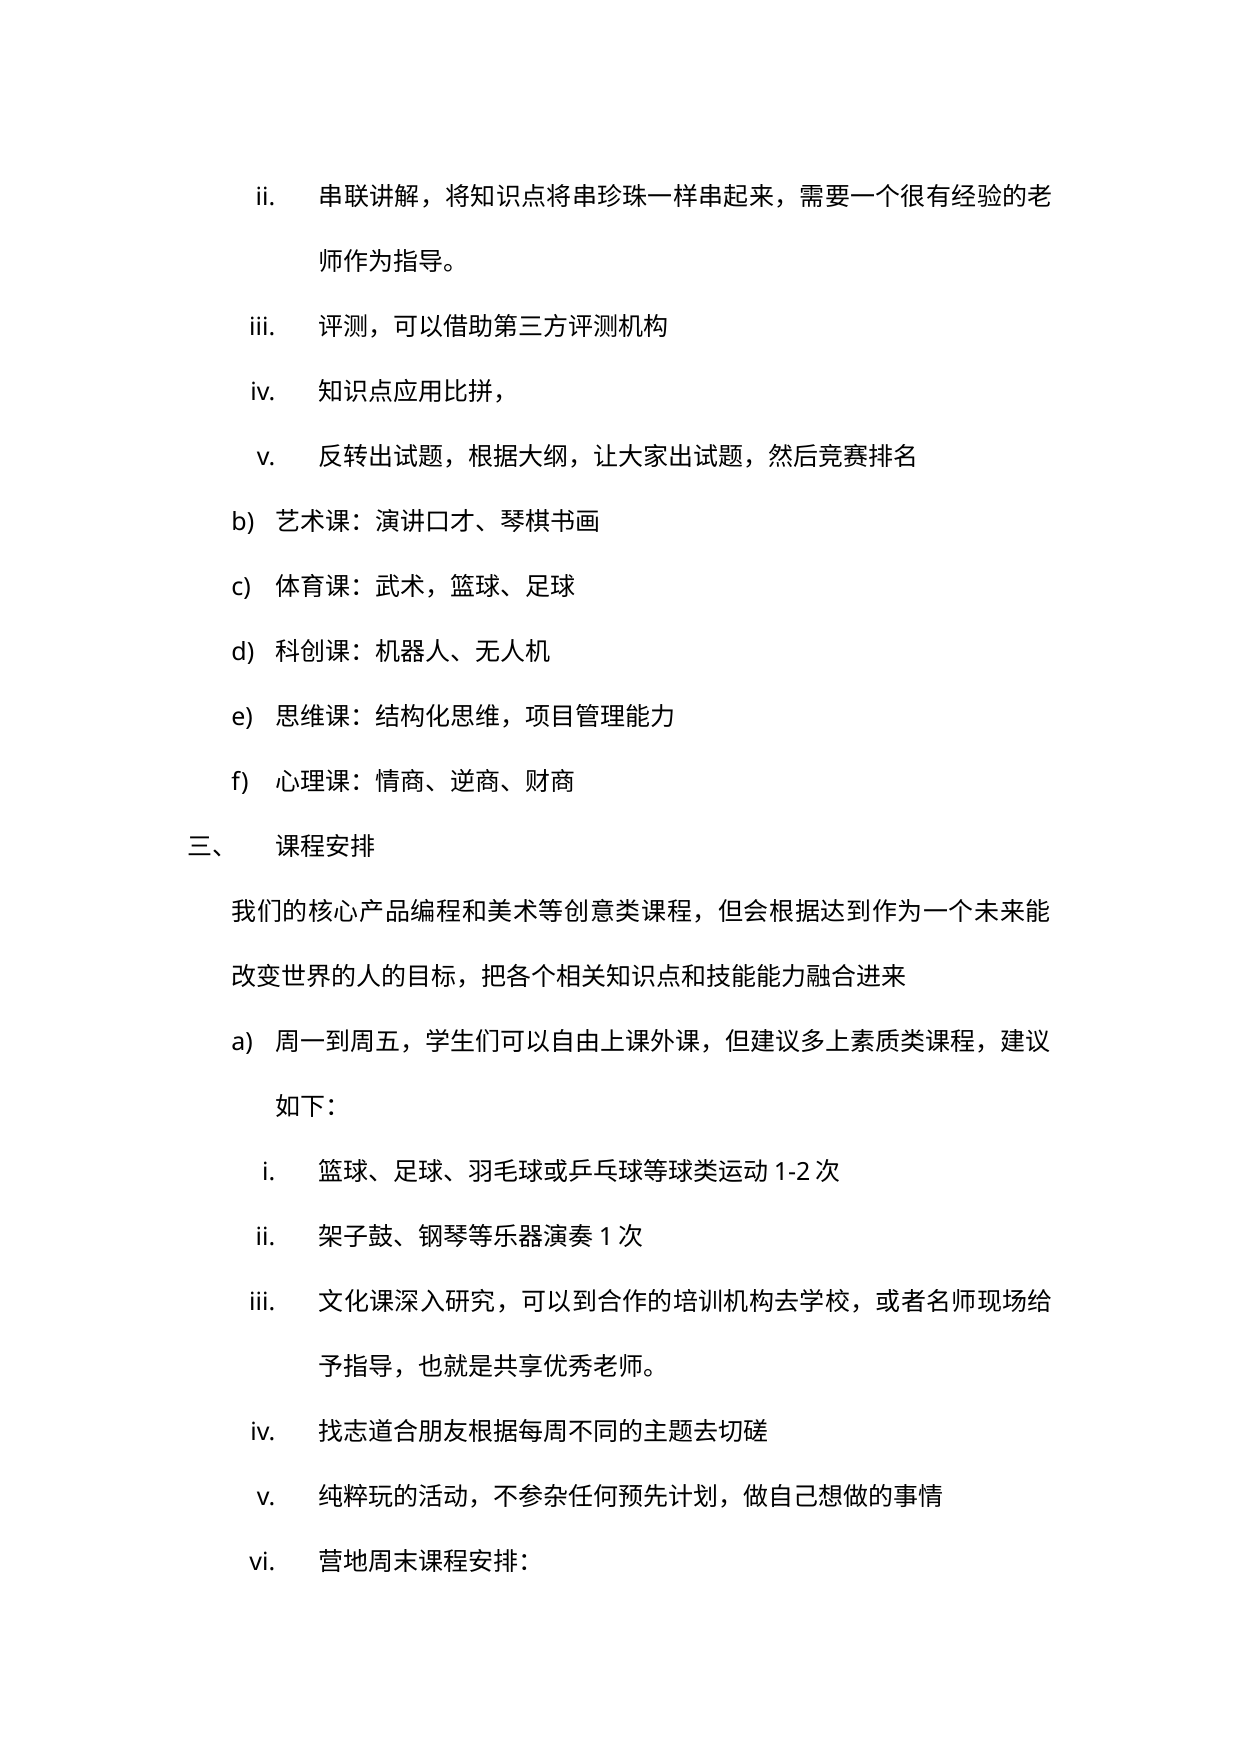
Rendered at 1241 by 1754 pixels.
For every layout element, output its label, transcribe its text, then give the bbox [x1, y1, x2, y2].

list 心理课：情商、逆商、财商 [231, 747, 1053, 812]
list 串联讲解，将知识点将串珍珠一样串起来，需要一个很有经验的老师作为指导。 [275, 162, 1053, 292]
list 找志道合朋友根据每周不同的主题去切磋 [275, 1397, 1053, 1462]
list 思维课：结构化思维，项目管理能力 [231, 682, 1053, 747]
list 科创课：机器人、无人机 [231, 617, 1053, 682]
list 营地周末课程安排： [275, 1527, 1053, 1592]
list 知识点应用比拼， [275, 357, 1053, 422]
list 周一到周五，学生们可以自由上课外课，但建议多上素质类课程，建议如下： [231, 1007, 1053, 1137]
list 纯粹玩的活动，不参杂任何预先计划，做自己想做的事情 [275, 1462, 1053, 1527]
list 篮球、足球、羽毛球或乒乓球等球类运动1-2次 [275, 1137, 1053, 1202]
list 评测，可以借助第三方评测机构 [275, 292, 1053, 357]
list 课程安排 [187, 812, 1053, 877]
list 体育课：武术，篮球、足球 [231, 552, 1053, 617]
list 我们的核心产品编程和美术等创意类课程，但会根据达到作为一个未来能改变世界的人的目标，把各个相关知识点和技能能力融合进来 [231, 877, 1053, 1007]
list 文化课深入研究，可以到合作的培训机构去学校，或者名师现场给予指导，也就是共享优秀老师。 [275, 1267, 1053, 1397]
list 反转出试题，根据大纲，让大家出试题，然后竞赛排名 [275, 422, 1053, 487]
list 艺术课：演讲口才、琴棋书画 [231, 487, 1053, 552]
list 架子鼓、钢琴等乐器演奏1次 [275, 1202, 1053, 1267]
